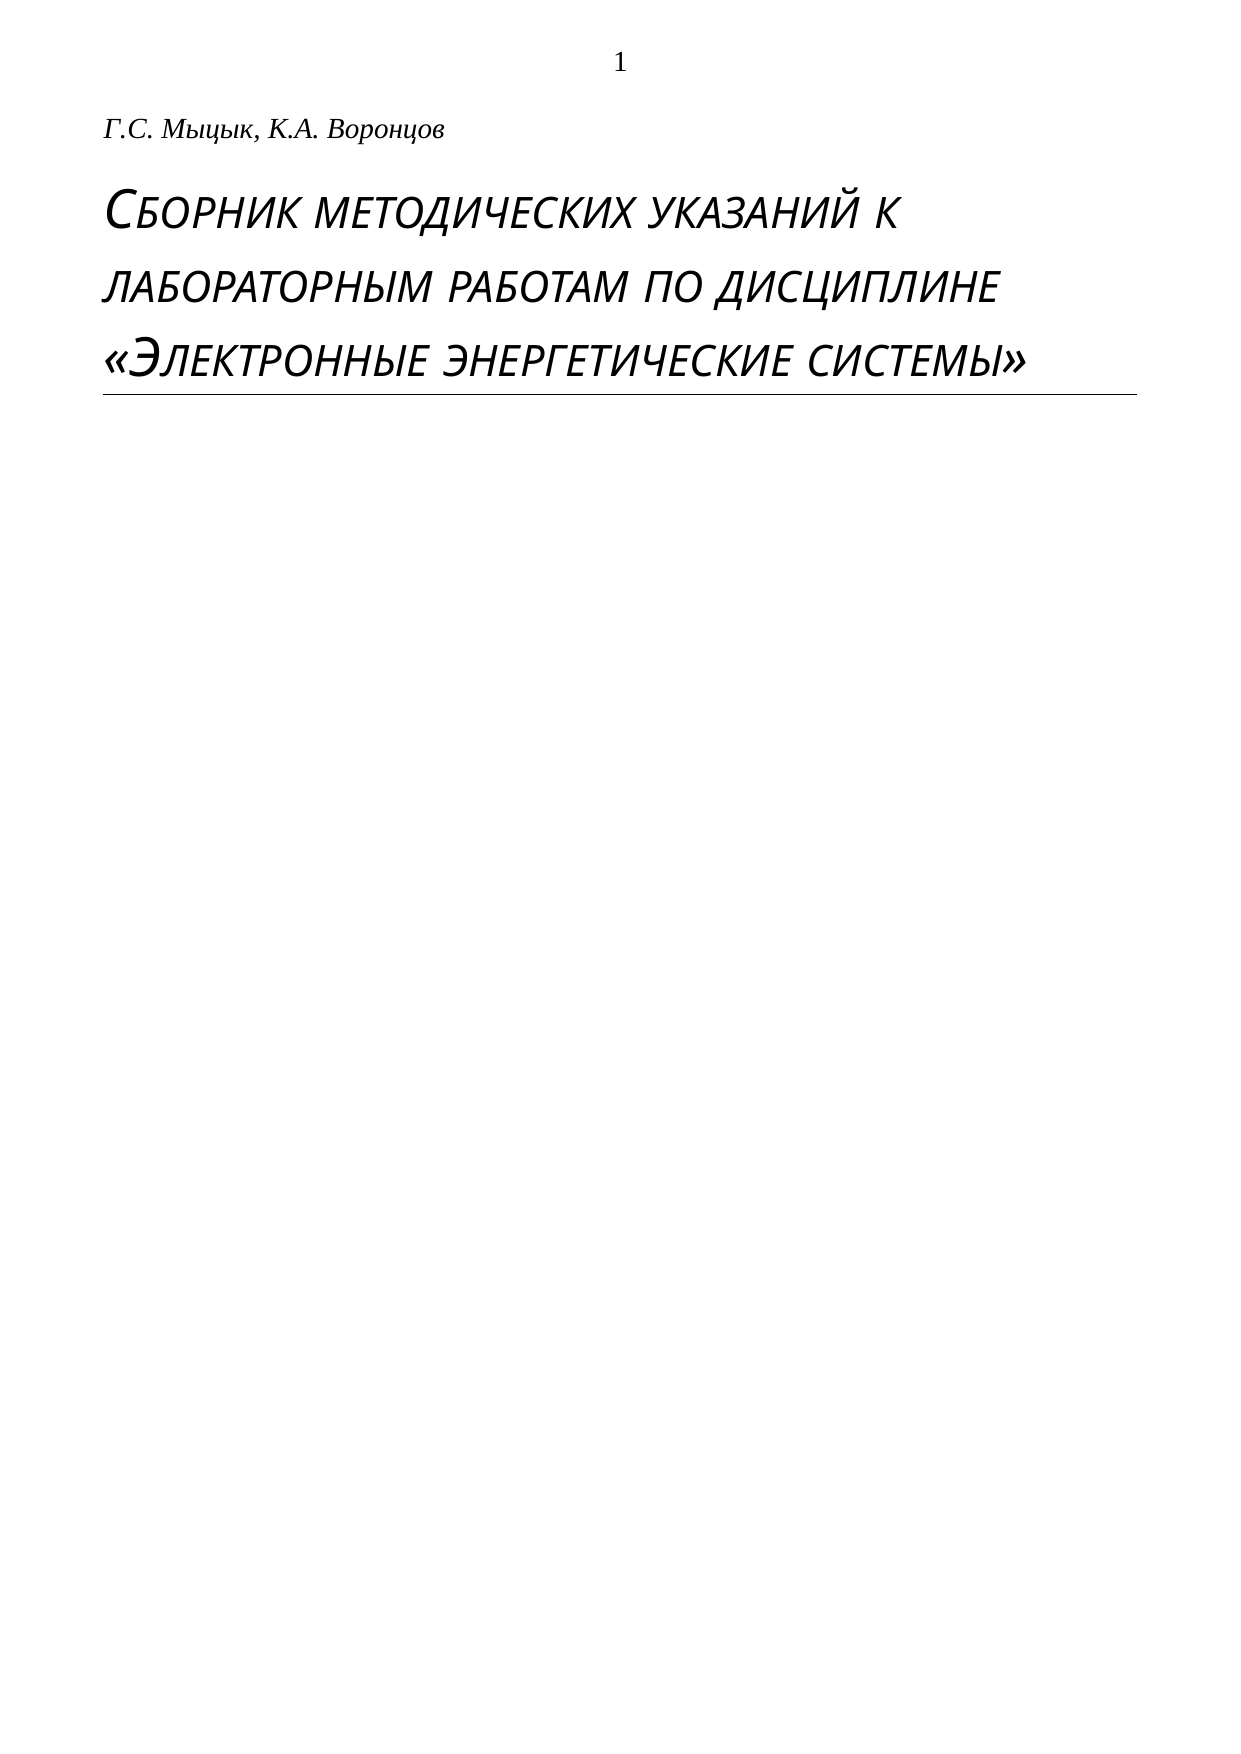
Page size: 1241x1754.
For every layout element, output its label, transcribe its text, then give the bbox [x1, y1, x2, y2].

list Г.С. Мыцык, К.А. Воронцов [103, 111, 1137, 145]
title Сборник методических указаний к лабораторным работам по дисциплине «Электронные энергетические системы» [103, 171, 1137, 394]
